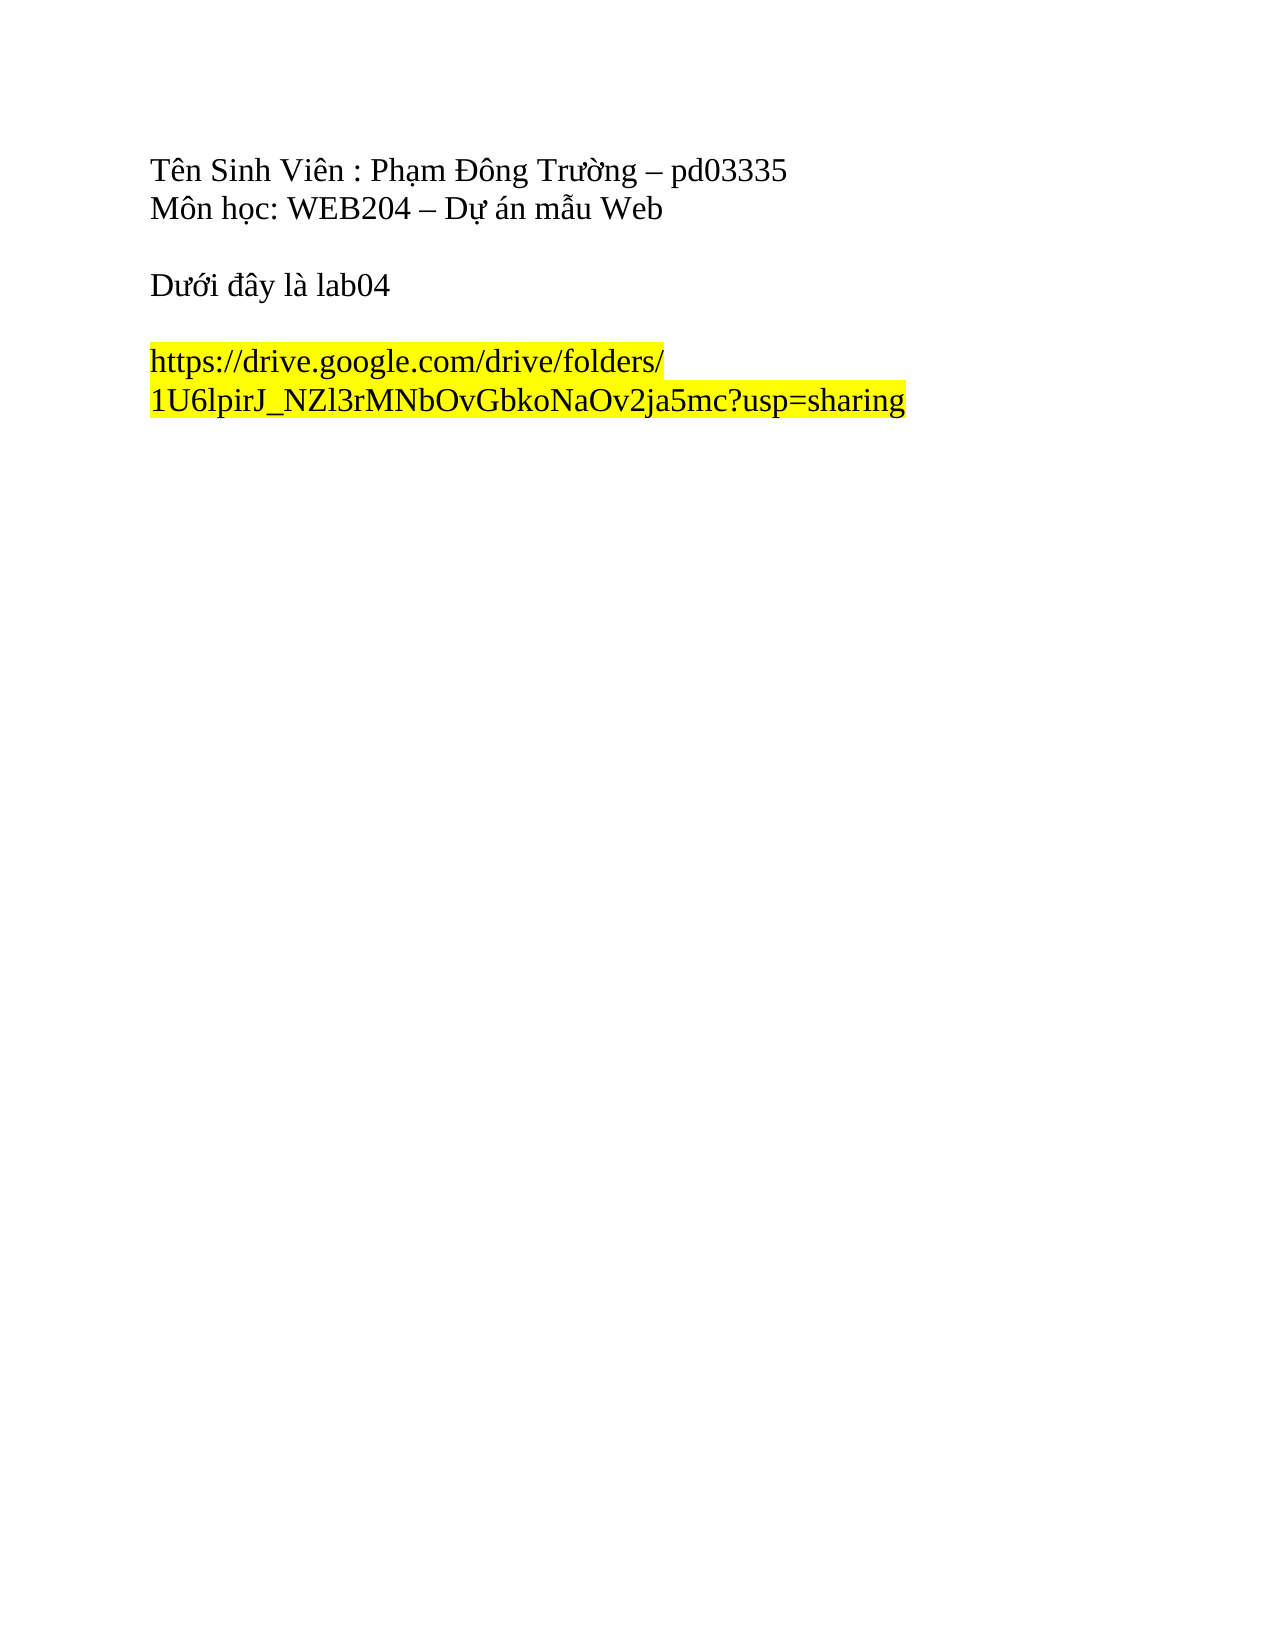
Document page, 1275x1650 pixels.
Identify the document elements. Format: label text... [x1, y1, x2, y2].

text Dưới đây là lab04 [150, 265, 1125, 303]
text https://drive.google.com/drive/folders/1U6lpirJ_NZl3rMNbOvGbkoNaOv2ja5mc?usp=sharing [664, 342, 1125, 418]
text Môn học: WEB204 – Dự án mẫu Web [150, 188, 1125, 227]
text Tên Sinh Viên : Phạm Đông Trường – pd03335 [150, 150, 1125, 188]
